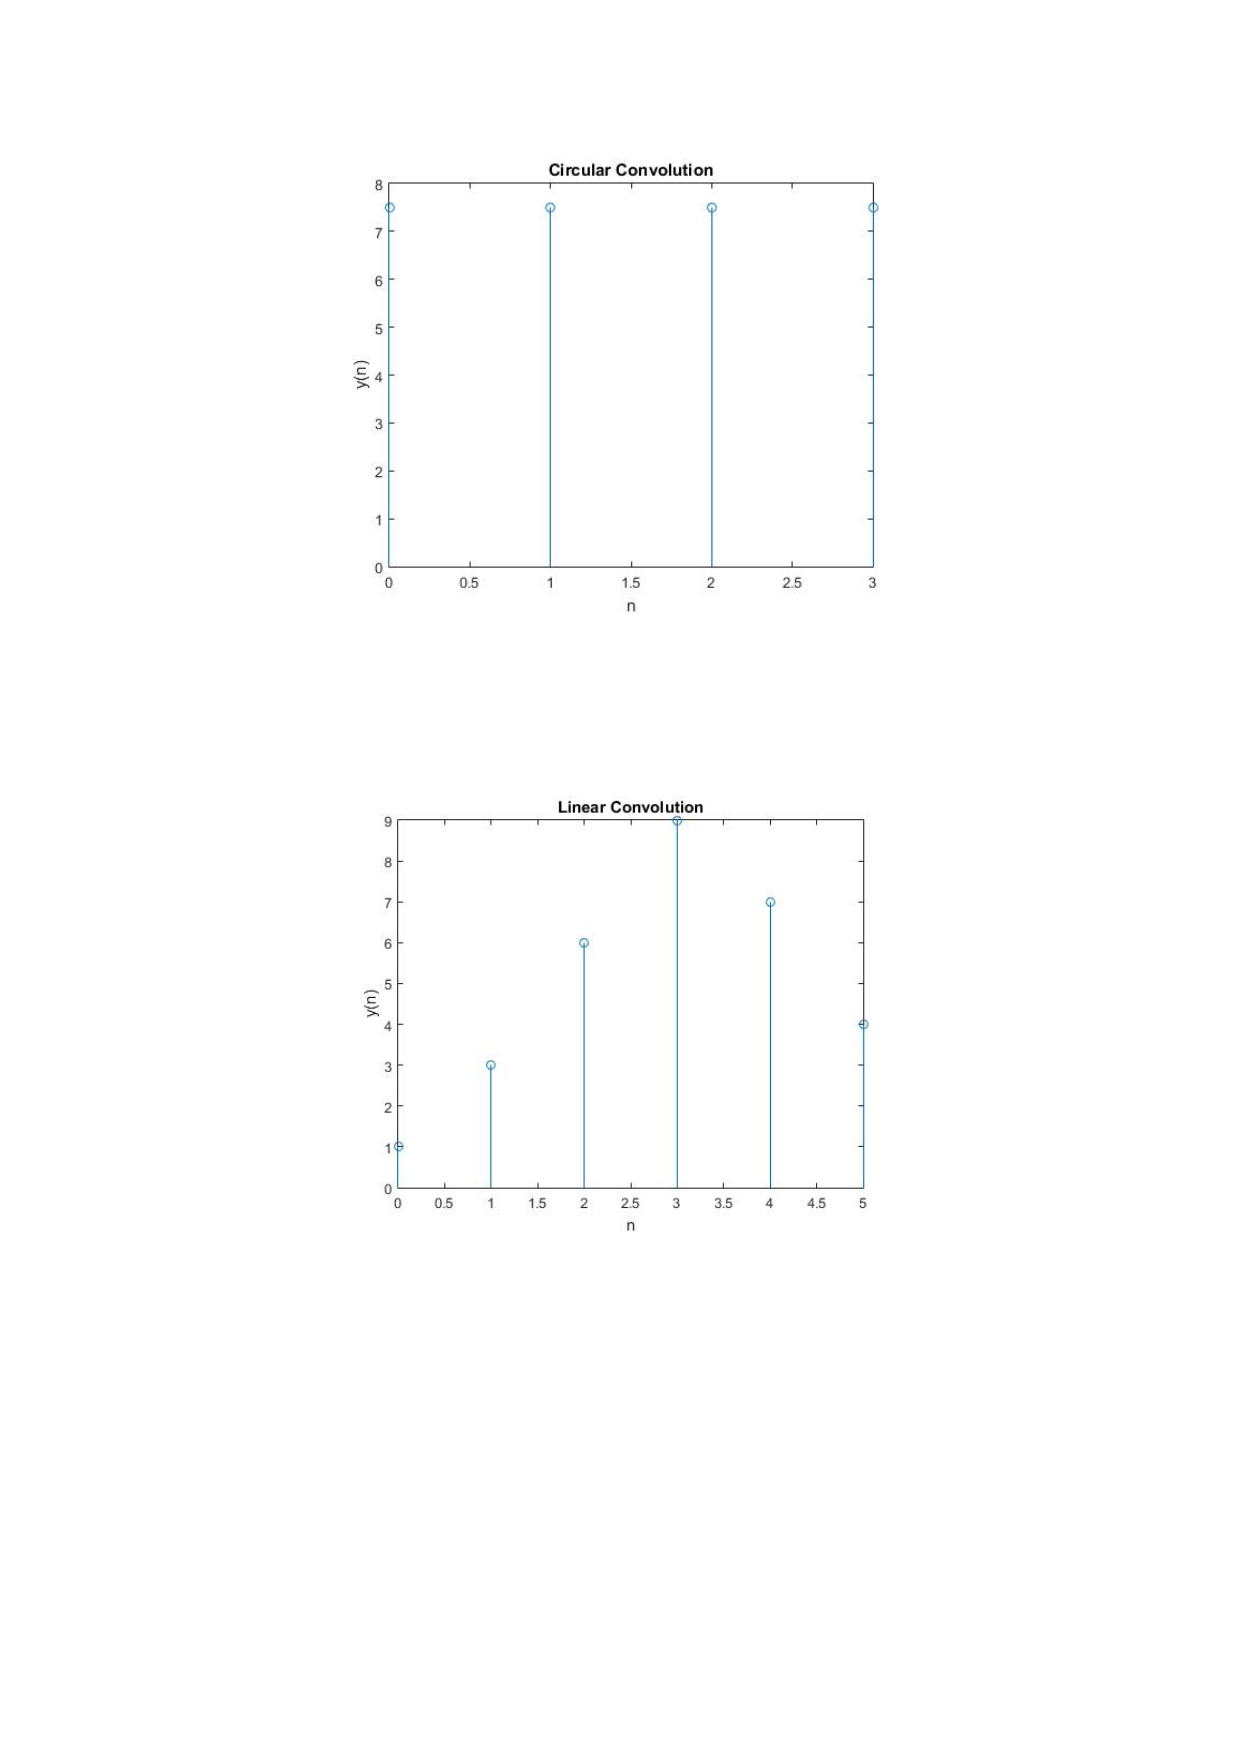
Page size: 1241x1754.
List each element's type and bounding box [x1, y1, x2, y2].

picture [308, 150, 932, 618]
picture [320, 787, 920, 1237]
